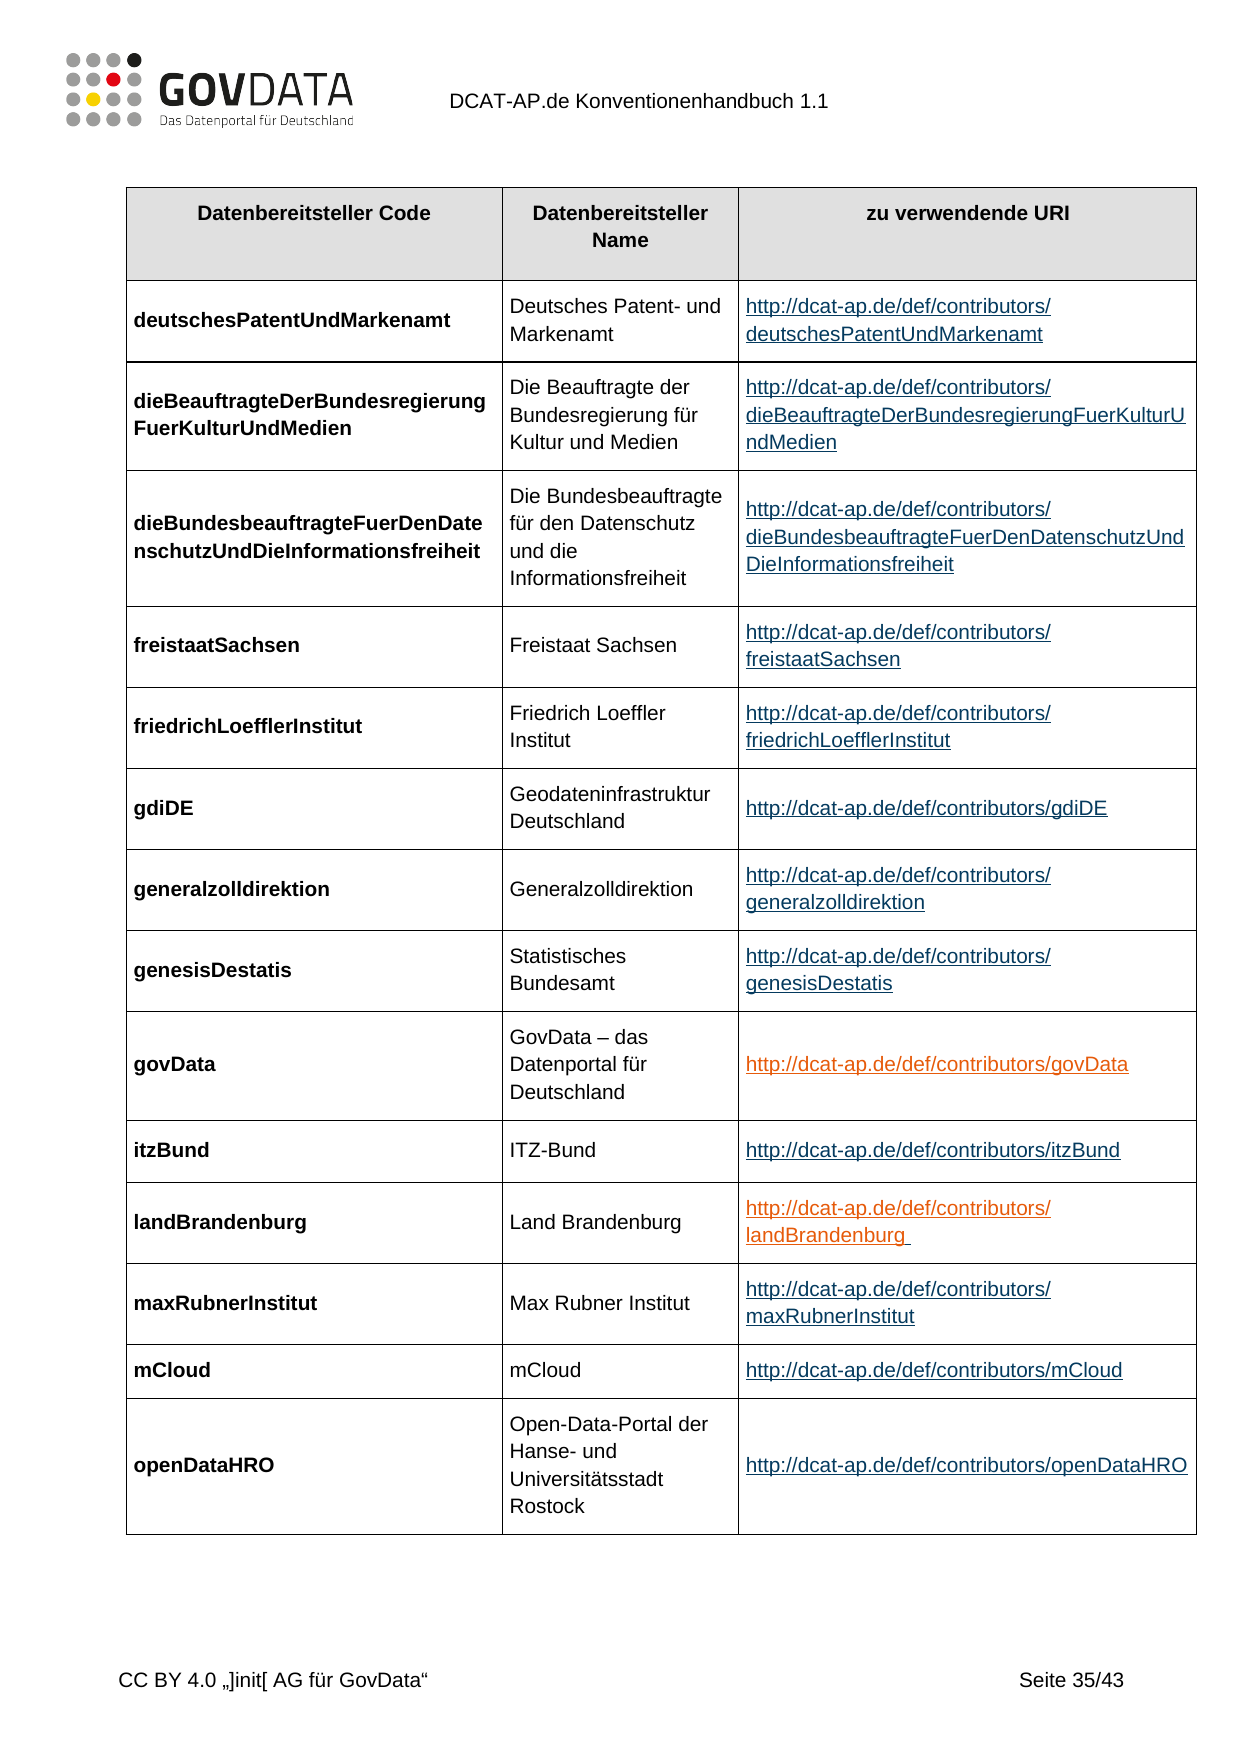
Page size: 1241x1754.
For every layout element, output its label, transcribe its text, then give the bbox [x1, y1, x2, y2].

table_cell http://dcat-ap.de/def/contributors/dieBundesbeauftragteFuerDenDatenschutzUndDieInformationsfreiheit [739, 471, 1196, 606]
table_cell landBrandenburg [127, 1183, 502, 1263]
table_cell dieBeauftragteDerBundesregierungFuerKulturUndMedien [127, 363, 502, 470]
table_cell govData [127, 1012, 502, 1120]
table_cell Generalzolldirektion [503, 850, 738, 930]
table_cell Friedrich Loeffler Institut [503, 688, 738, 768]
table_header Datenbereitsteller Name [503, 188, 738, 280]
table_cell deutschesPatentUndMarkenamt [127, 281, 502, 361]
table_cell http://dcat-ap.de/def/contributors/mCloud [739, 1345, 1196, 1398]
table_cell http://dcat-ap.de/def/contributors/gdiDE [739, 769, 1196, 849]
table_cell GovData – das Datenportal für Deutschland [503, 1012, 738, 1120]
table_cell genesisDestatis [127, 931, 502, 1011]
table_cell Open-Data-Portal der Hanse- und Universitätsstadt Rostock [503, 1399, 738, 1534]
table_cell http://dcat-ap.de/def/contributors/generalzolldirektion [739, 850, 1196, 930]
table_cell Land Brandenburg [503, 1183, 738, 1263]
table_cell openDataHRO [127, 1399, 502, 1534]
table_cell gdiDE [127, 769, 502, 849]
table_cell Die Beauftragte der Bundesregierung für Kultur und Medien [503, 363, 738, 470]
table_cell http://dcat-ap.de/def/contributors/deutschesPatentUndMarkenamt [739, 281, 1196, 361]
table_cell Max Rubner Institut [503, 1264, 738, 1344]
table_cell maxRubnerInstitut [127, 1264, 502, 1344]
table_cell http://dcat-ap.de/def/contributors/govData [739, 1012, 1196, 1120]
table_cell ITZ-Bund [503, 1121, 738, 1182]
table_cell http://dcat-ap.de/def/contributors/friedrichLoefflerInstitut [739, 688, 1196, 768]
table_cell Freistaat Sachsen [503, 607, 738, 687]
table_cell http://dcat-ap.de/def/contributors/genesisDestatis [739, 931, 1196, 1011]
table_cell itzBund [127, 1121, 502, 1182]
table_cell http://dcat-ap.de/def/contributors/freistaatSachsen [739, 607, 1196, 687]
table_header Datenbereitsteller Code [127, 188, 502, 280]
table_cell mCloud [503, 1345, 738, 1398]
table_cell mCloud [127, 1345, 502, 1398]
table_cell Statistisches Bundesamt [503, 931, 738, 1011]
picture [66, 53, 353, 128]
table_header zu verwendende URI [739, 188, 1196, 280]
table_cell dieBundesbeauftragteFuerDenDatenschutzUndDieInformationsfreiheit [127, 471, 502, 606]
table_cell http://dcat-ap.de/def/contributors/openDataHRO [739, 1399, 1196, 1534]
table_cell http://dcat-ap.de/def/contributors/maxRubnerInstitut [739, 1264, 1196, 1344]
table_cell Deutsches Patent- und Markenamt [503, 281, 738, 361]
table_cell freistaatSachsen [127, 607, 502, 687]
table_cell generalzolldirektion [127, 850, 502, 930]
table_cell friedrichLoefflerInstitut [127, 688, 502, 768]
table_cell http://dcat-ap.de/def/contributors/landBrandenburg [739, 1183, 1196, 1263]
table_cell http://dcat-ap.de/def/contributors/itzBund [739, 1121, 1196, 1182]
table_cell Geodateninfrastruktur Deutschland [503, 769, 738, 849]
table_cell http://dcat-ap.de/def/contributors/dieBeauftragteDerBundesregierungFuerKulturUndMedien [739, 363, 1196, 470]
table_cell Die Bundesbeauftragte für den Datenschutz und die Informationsfreiheit [503, 471, 738, 606]
